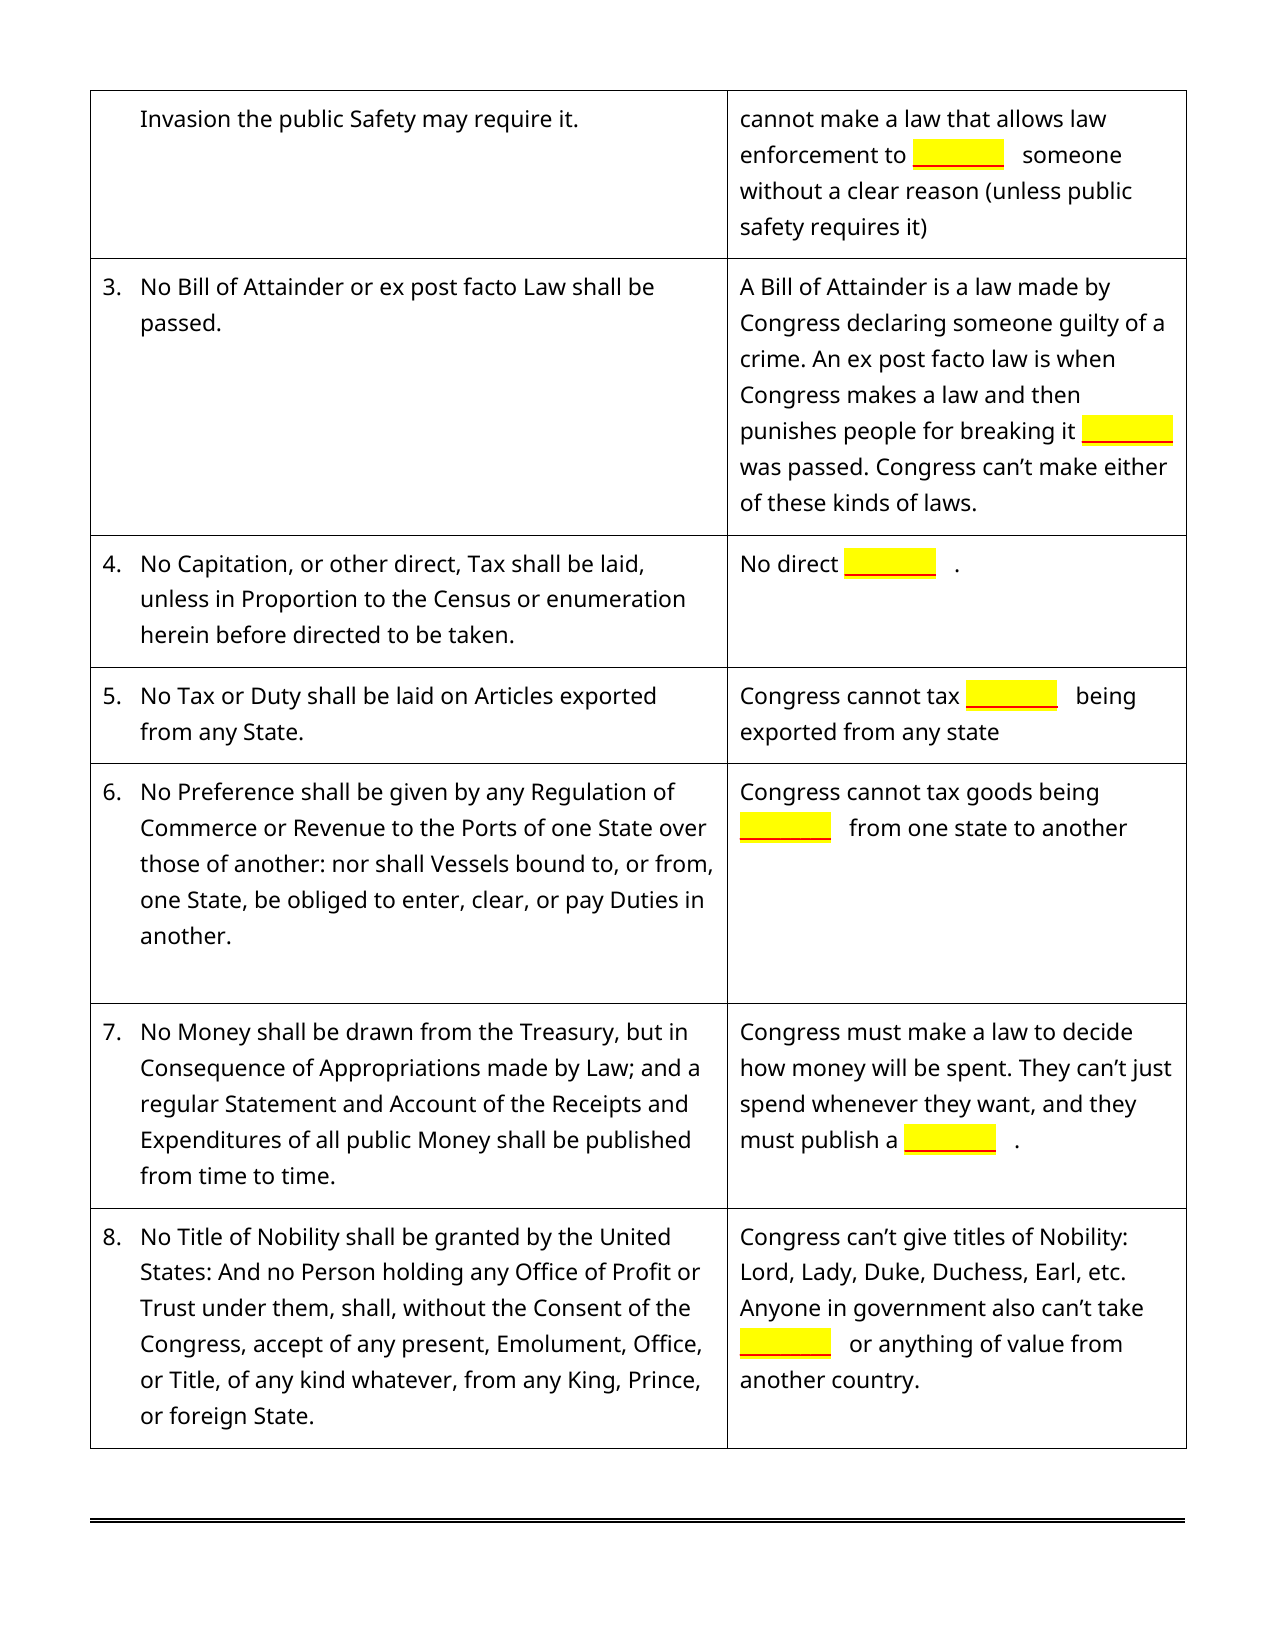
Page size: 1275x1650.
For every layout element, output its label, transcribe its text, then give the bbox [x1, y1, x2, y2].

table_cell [728, 91, 1186, 258]
table_cell Congress must make a law to decide how money will be spent. They can’t just spend whenever they want, and they must publish a . [728, 1004, 1186, 1207]
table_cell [91, 91, 727, 258]
table_cell No Title of Nobility shall be granted by the United States: And no Person holding any Office of Profit or Trust under them, shall, without the Consent of the Congress, accept of any present, Emolument, Office, or Title, of any kind whatever, from any King, Prince, or foreign State. [91, 1209, 727, 1448]
table_cell A Bill of Attainder is a law made by Congress declaring someone guilty of a crime. An ex post facto law is when Congress makes a law and then punishes people for breaking it was passed. Congress can’t make either of these kinds of laws. [728, 259, 1186, 534]
table_cell Congress cannot tax being exported from any state [728, 668, 1186, 763]
table_cell Congress can’t give titles of Nobility: Lord, Lady, Duke, Duchess, Earl, etc. Anyone in government also can’t take or anything of value from another country. [728, 1209, 1186, 1448]
table_cell Congress cannot tax goods being from one state to another [728, 764, 1186, 1003]
table_cell No Preference shall be given by any Regulation of Commerce or Revenue to the Ports of one State over those of another: nor shall Vessels bound to, or from, one State, be obliged to enter, clear, or pay Duties in another. [91, 764, 727, 1003]
table_cell No Tax or Duty shall be laid on Articles exported from any State. [91, 668, 727, 763]
table_cell No direct . [728, 536, 1186, 667]
table_cell No Bill of Attainder or ex post facto Law shall be passed. [91, 259, 727, 534]
table_cell No Money shall be drawn from the Treasury, but in Consequence of Appropriations made by Law; and a regular Statement and Account of the Receipts and Expenditures of all public Money shall be published from time to time. [91, 1004, 727, 1207]
table_cell No Capitation, or other direct, Tax shall be laid, unless in Proportion to the Census or enumeration herein before directed to be taken. [91, 536, 727, 667]
